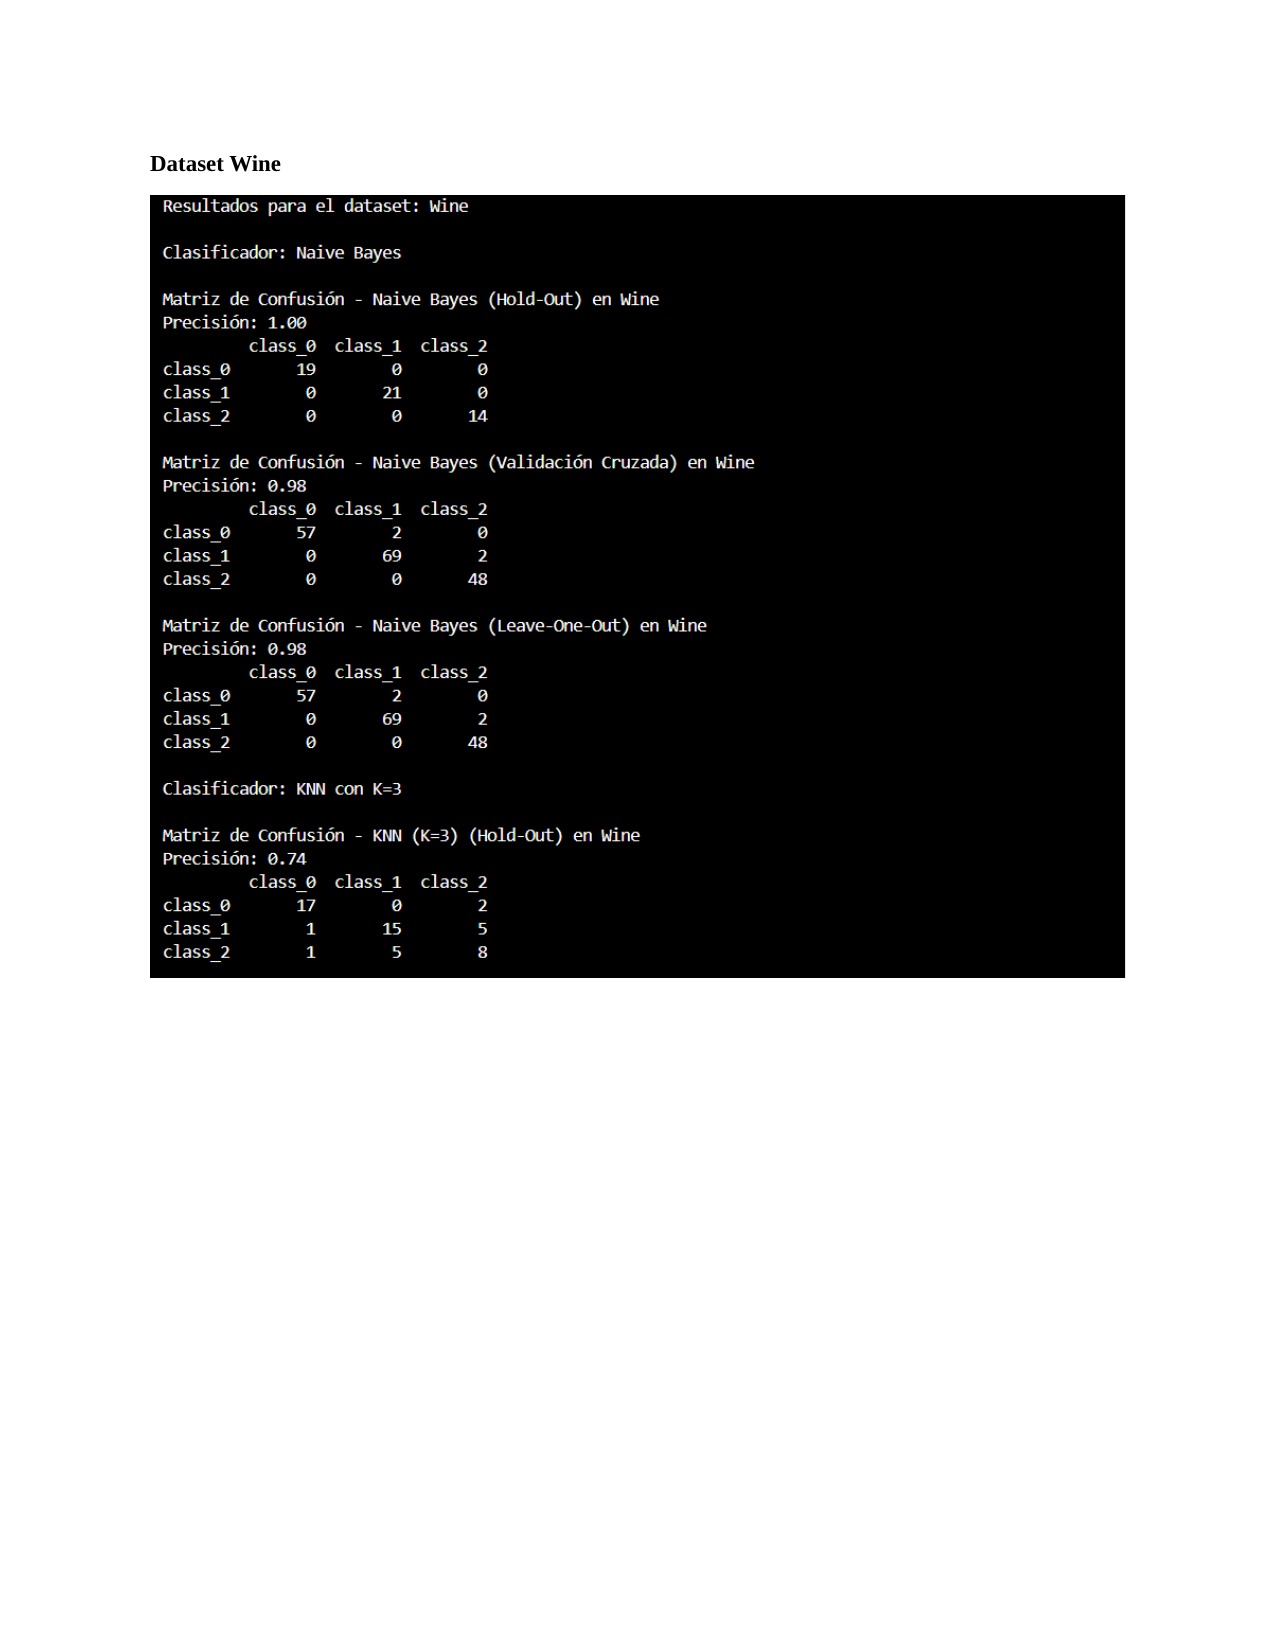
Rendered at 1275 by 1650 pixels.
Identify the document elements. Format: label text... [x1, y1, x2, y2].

picture [150, 195, 1125, 978]
text Dataset Wine [150, 150, 1125, 176]
